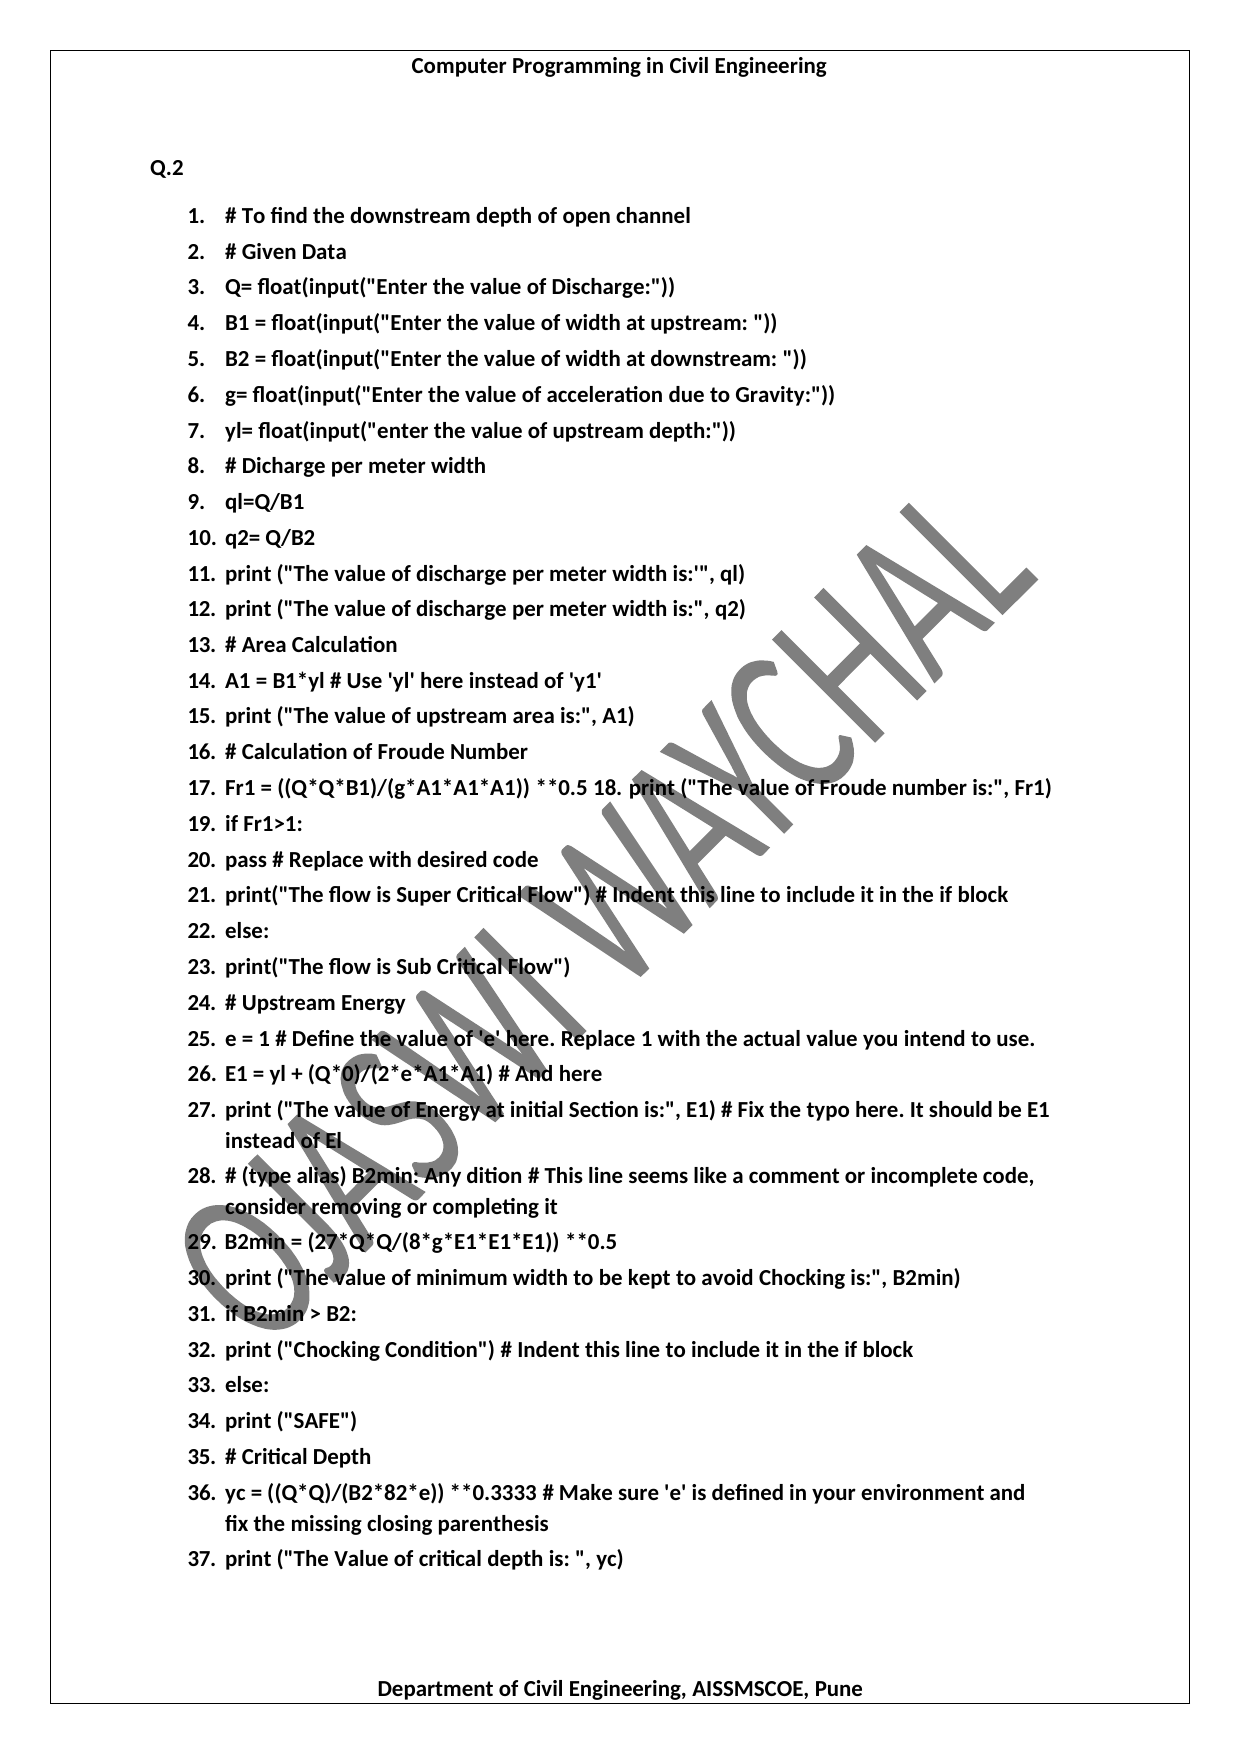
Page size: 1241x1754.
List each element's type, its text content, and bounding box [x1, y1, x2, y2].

list Q= float(input("Enter the value of Discharge:")) [187, 272, 1065, 301]
list print ("Chocking Condition") # Indent this line to include it in the if block [187, 1335, 1065, 1363]
list B1 = float(input("Enter the value of width at upstream: ")) [187, 308, 1065, 336]
list if B2min > B2: [187, 1299, 1065, 1327]
list A1 = B1*yl # Use 'yl' here instead of 'y1' [187, 666, 1065, 694]
list else: [187, 916, 1065, 944]
text 29. B2min = (27*Q*Q/(8*g*E1*E1*E1)) **0.5 [187, 1227, 1065, 1256]
list print ("The value of upstream area is:", A1) [187, 702, 1065, 730]
list # Critical Depth [187, 1442, 1065, 1470]
list print ("The Value of critical depth is: ", yc) [187, 1544, 1065, 1572]
list yl= float(input("enter the value of upstream depth:")) [187, 416, 1065, 444]
text Q.2 [150, 153, 1065, 181]
text 10. q2= Q/B2 [187, 523, 1065, 551]
list # (type alias) B2min: Any dition # This line seems like a comment or incomplete code, consider removing or completing it [187, 1161, 1041, 1220]
list print ("The value of minimum width to be kept to avoid Chocking is:", B2min) [187, 1263, 1065, 1291]
list pass # Replace with desired code [187, 845, 1065, 873]
list print ("The value of discharge per meter width is:'", ql) [187, 559, 1065, 587]
list print("The flow is Super Critical Flow") # Indent this line to include it in the if block [187, 880, 1065, 908]
list else: [187, 1371, 1065, 1398]
list # Calculation of Froude Number [187, 737, 1065, 766]
list print ("The value of Energy at initial Section is:", E1) # Fix the typo here. It should be E1 instead of El [187, 1095, 1051, 1154]
list B2 = float(input("Enter the value of width at downstream: ")) [187, 344, 1065, 372]
list print("The flow is Sub Critical Flow") [187, 952, 1065, 980]
list Fr1 = ((Q*Q*B1)/(g*A1*A1*A1)) **0.5 18. print ("The value of Froude number is:", Fr1) [187, 773, 1065, 801]
list yc = ((Q*Q)/(B2*82*e)) **0.3333 # Make sure 'e' is defined in your environment and fix the missing closing parenthesis [187, 1478, 1032, 1537]
list # Area Calculation [187, 630, 1065, 658]
list ql=Q/B1 [187, 487, 1065, 515]
list g= float(input("Enter the value of acceleration due to Gravity:")) [187, 380, 1065, 408]
list print ("The value of discharge per meter width is:", q2) [187, 594, 1065, 622]
list e = 1 # Define the value of 'e' here. Replace 1 with the actual value you intend to use. [187, 1024, 1065, 1052]
text 26. E1 = yl + (Q*0)/(2*e*A1*A1) # And here [187, 1059, 1065, 1087]
list print ("SAFE") [187, 1406, 1065, 1434]
list # Given Data [187, 237, 1065, 265]
list # Upstream Energy [187, 988, 1065, 1016]
list # Dicharge per meter width [187, 451, 1065, 479]
list # To find the downstream depth of open channel [187, 201, 1065, 229]
list if Fr1>1: [187, 809, 1065, 837]
